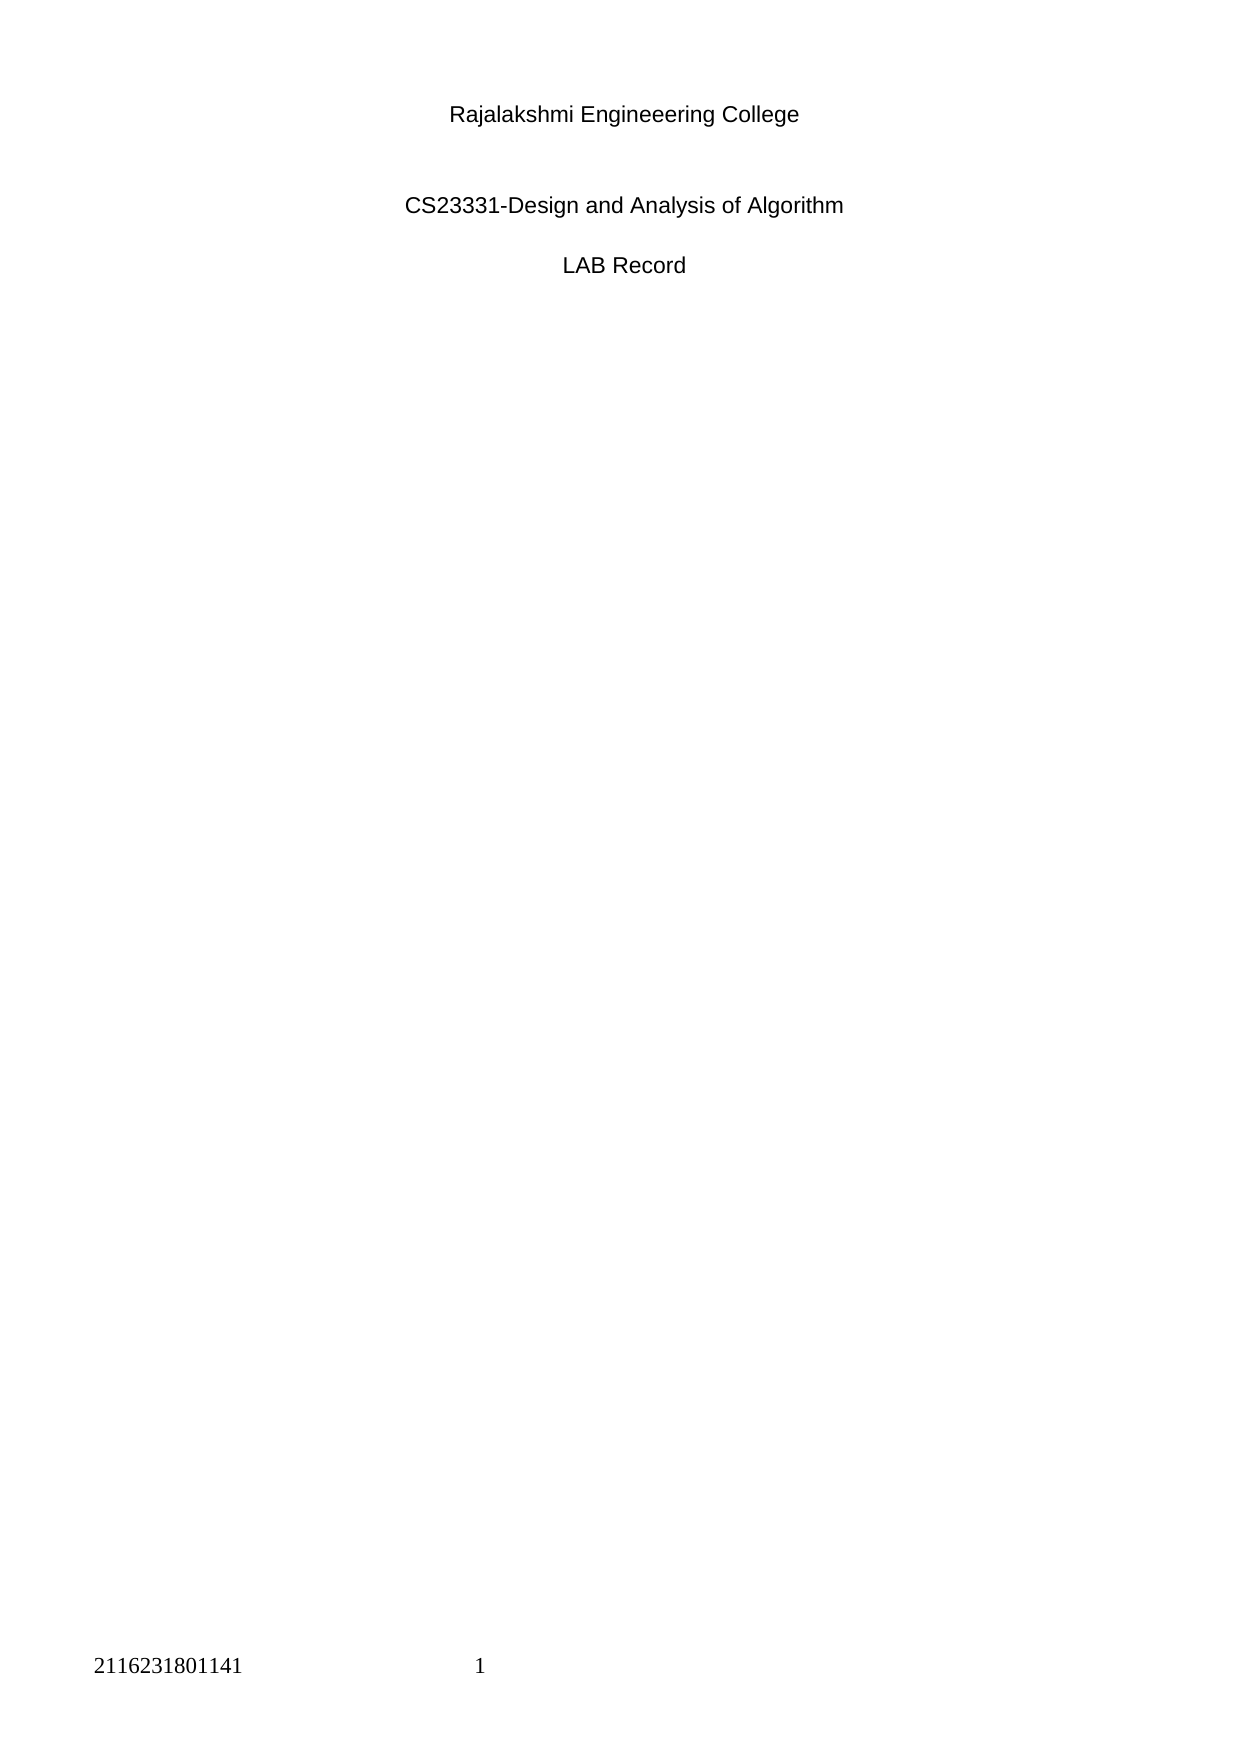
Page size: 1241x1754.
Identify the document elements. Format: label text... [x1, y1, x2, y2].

text Rajalakshmi Engineeering College [94, 101, 1155, 128]
text CS23331-Design and Analysis of Algorithm [94, 192, 1155, 218]
text LAB Record [94, 252, 1155, 279]
